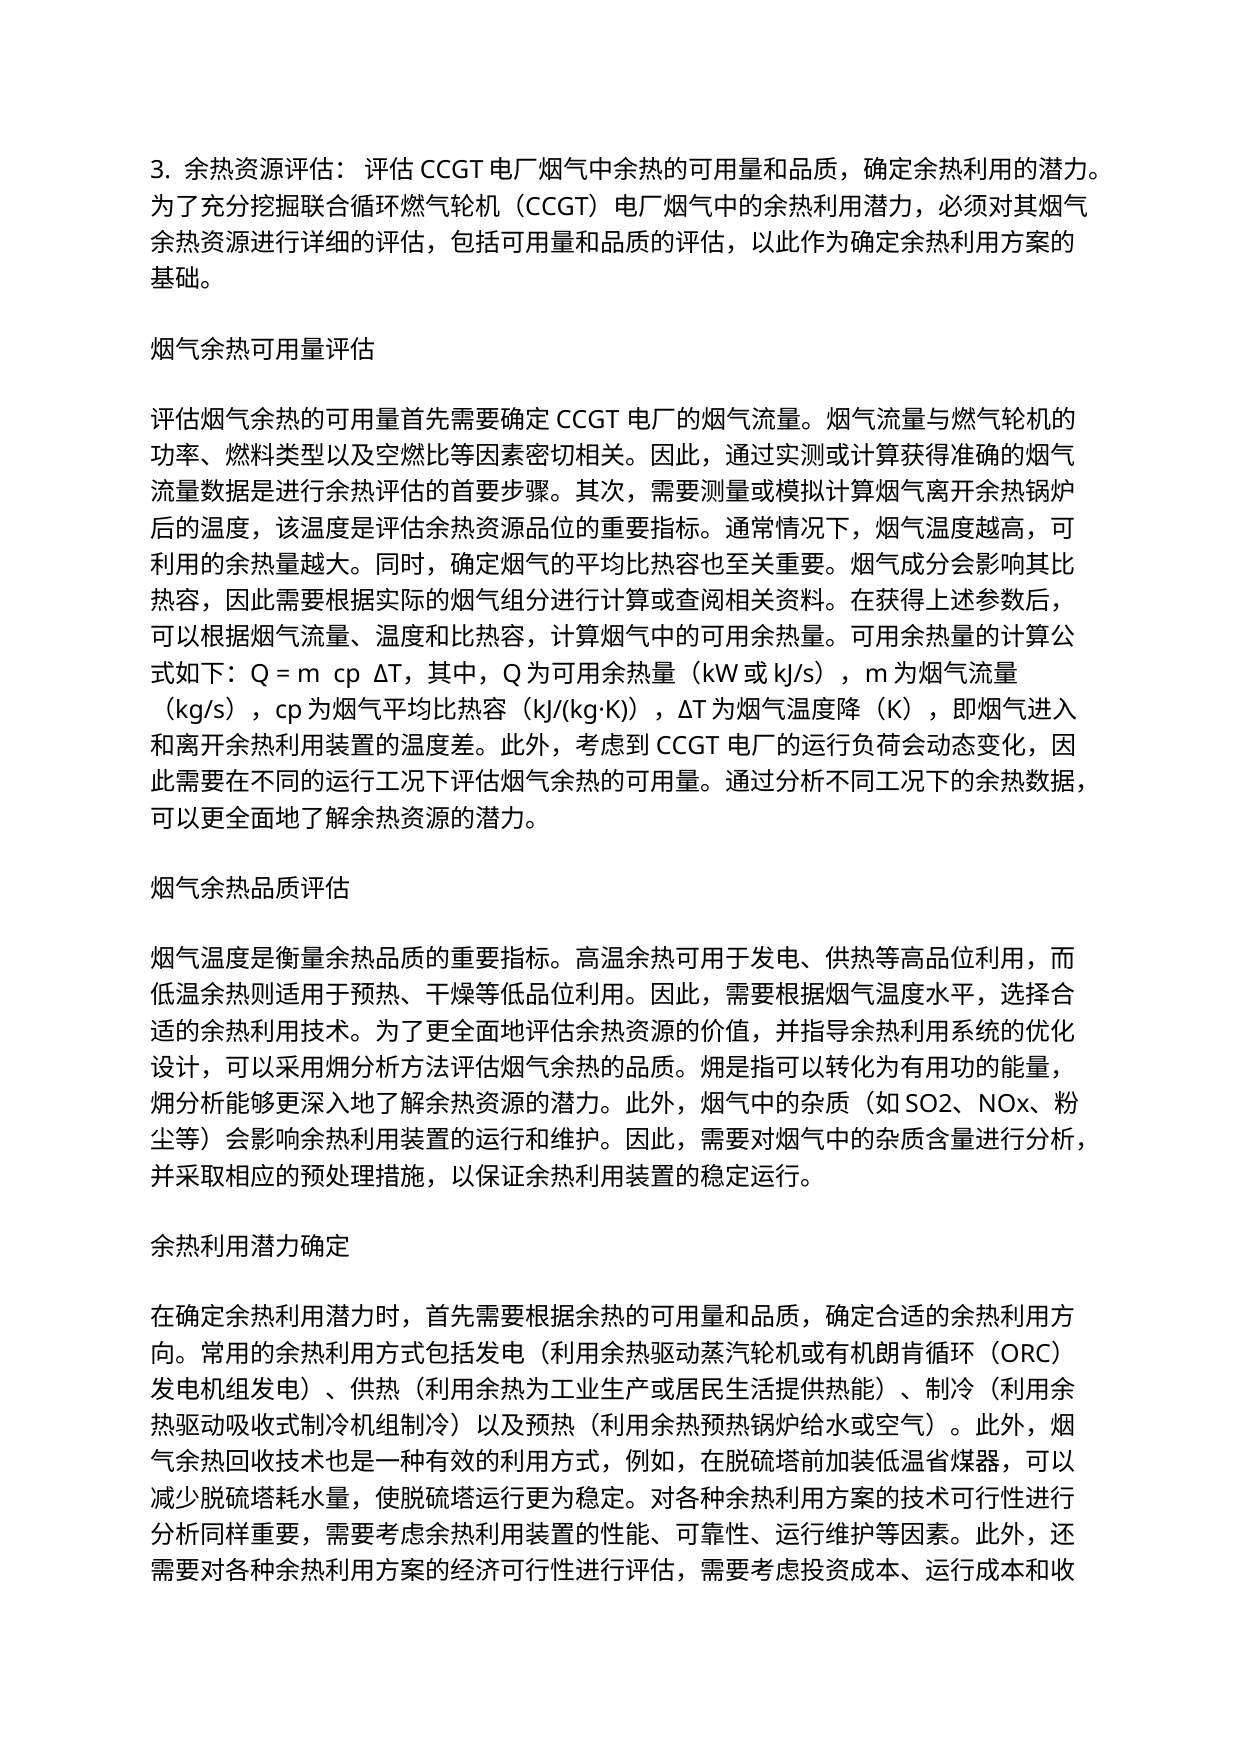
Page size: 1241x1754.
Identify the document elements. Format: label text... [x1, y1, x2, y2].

text 评估烟气余热的可用量首先需要确定 CCGT 电厂的烟气流量。烟气流量与燃气轮机的功率、燃料类型以及空燃比等因素密切相关。因此，通过实测或计算获得准确的烟气流量数据是进行余热评估的首要步骤。其次，需要测量或模拟计算烟气离开余热锅炉后的温度，该温度是评估余热资源品位的重要指标。通常情况下，烟气温度越高，可利用的余热量越大。同时，确定烟气的平均比热容也至关重要。烟气成分会影响其比热容，因此需要根据实际的烟气组分进行计算或查阅相关资料。在获得上述参数后，可以根据烟气流量、温度和比热容，计算烟气中的可用余热量。可用余热量的计算公式如下：Q = m cp ΔT，其中，Q为可用余热量（kW或kJ/s），m为烟气流量（kg/s），cp为烟气平均比热容（kJ/(kg·K)），ΔT为烟气温度降（K），即烟气进入和离开余热利用装置的温度差。此外，考虑到 CCGT 电厂的运行负荷会动态变化，因此需要在不同的运行工况下评估烟气余热的可用量。通过分析不同工况下的余热数据，可以更全面地了解余热资源的潜力。 [150, 399, 1090, 834]
text 烟气余热可用量评估 [150, 329, 1090, 365]
text 为了充分挖掘联合循环燃气轮机（CCGT）电厂烟气中的余热利用潜力，必须对其烟气余热资源进行详细的评估，包括可用量和品质的评估，以此作为确定余热利用方案的基础。 [150, 186, 1090, 295]
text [150, 1297, 1090, 1587]
text 烟气余热品质评估 [150, 868, 1090, 905]
text 烟气温度是衡量余热品质的重要指标。高温余热可用于发电、供热等高品位利用，而低温余热则适用于预热、干燥等低品位利用。因此，需要根据烟气温度水平，选择合适的余热利用技术。为了更全面地评估余热资源的价值，并指导余热利用系统的优化设计，可以采用㶲分析方法评估烟气余热的品质。㶲是指可以转化为有用功的能量，㶲分析能够更深入地了解余热资源的潜力。此外，烟气中的杂质（如SO2、NOx、粉尘等）会影响余热利用装置的运行和维护。因此，需要对烟气中的杂质含量进行分析，并采取相应的预处理措施，以保证余热利用装置的稳定运行。 [150, 939, 1090, 1192]
text 余热利用潜力确定 [150, 1227, 1090, 1263]
text 3. 余热资源评估： 评估CCGT电厂烟气中余热的可用量和品质，确定余热利用的潜力。 [150, 150, 1090, 186]
